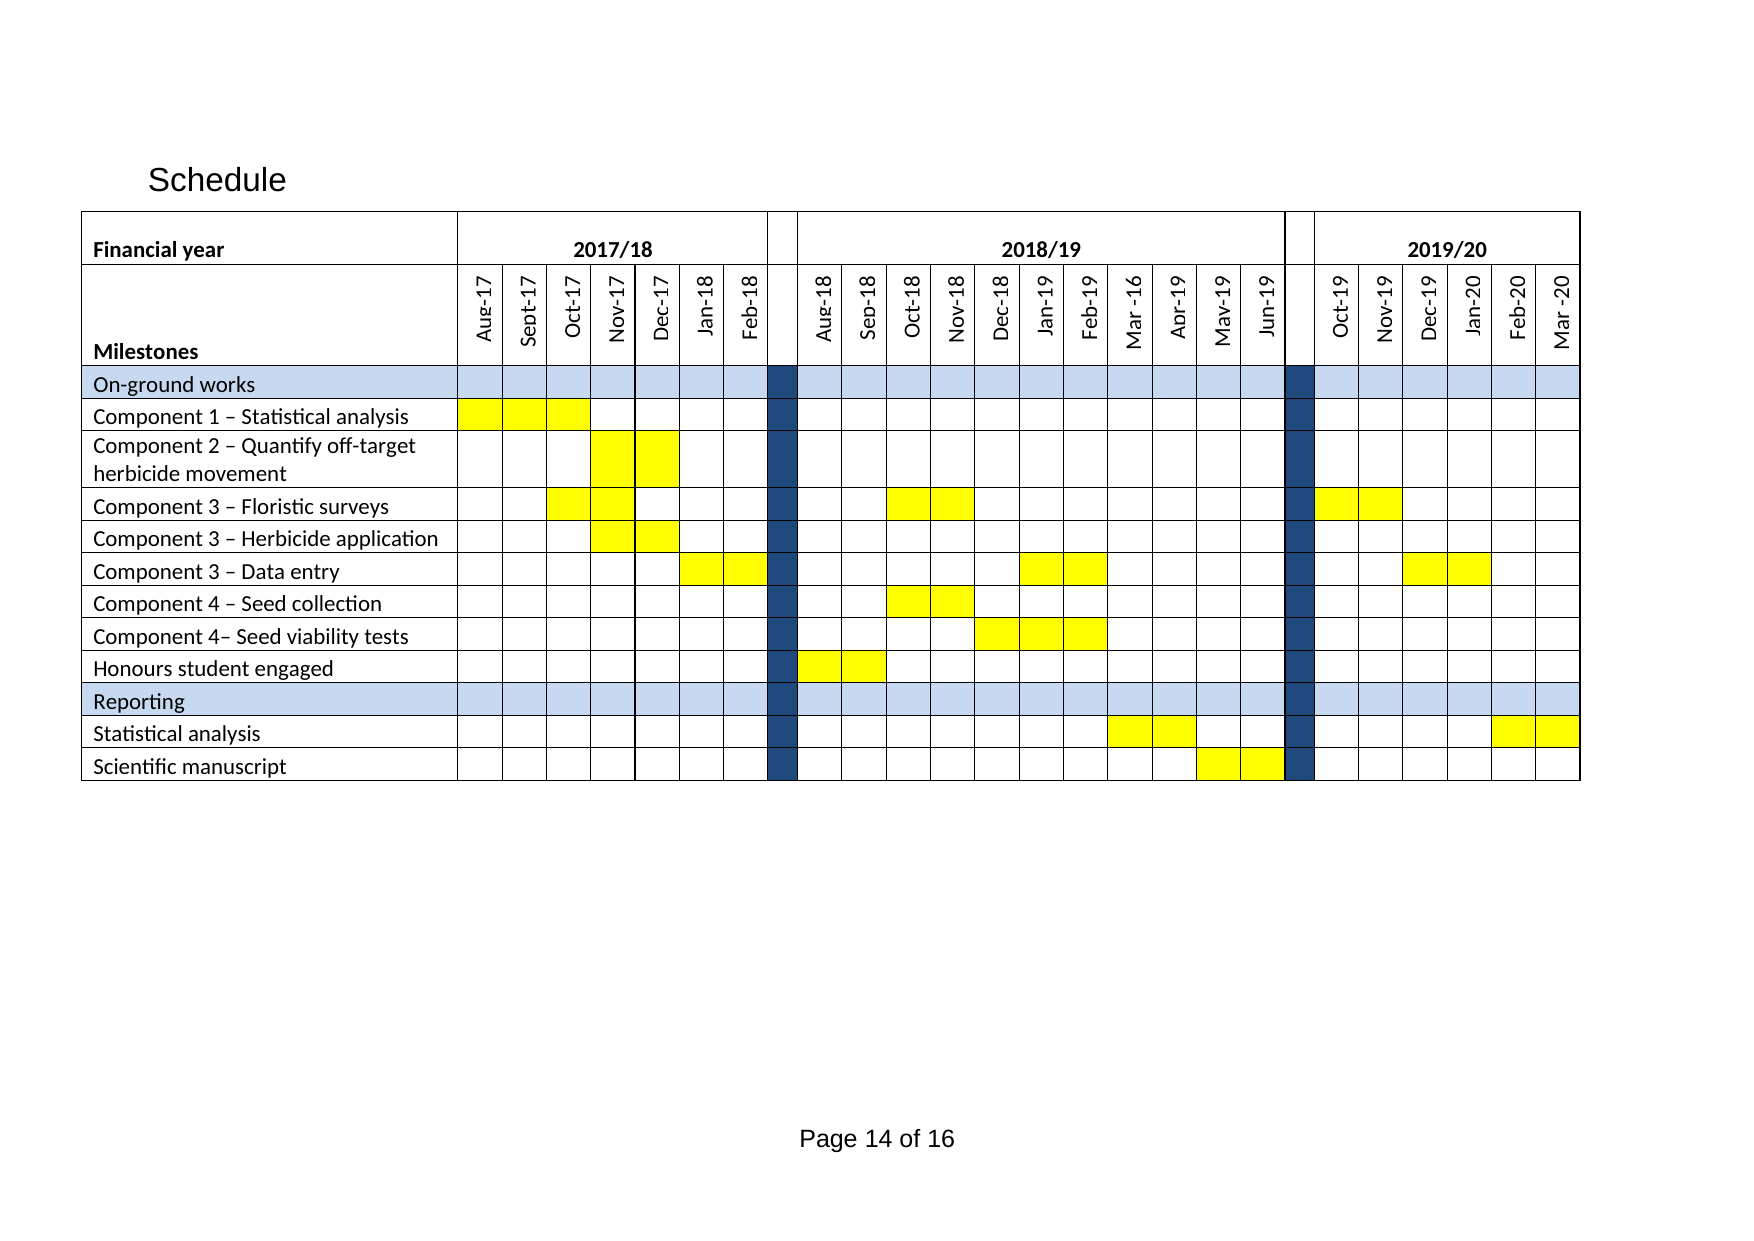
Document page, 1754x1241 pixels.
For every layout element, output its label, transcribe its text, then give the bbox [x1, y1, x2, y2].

table_cell [1241, 618, 1284, 650]
table_cell [1064, 748, 1107, 780]
table_cell [1448, 431, 1491, 487]
table_cell [1108, 431, 1152, 487]
table_cell [1286, 265, 1314, 365]
table_cell [1492, 366, 1535, 398]
table_cell [1536, 431, 1579, 487]
table_header [768, 212, 797, 263]
table_cell [1064, 683, 1107, 715]
table_cell [547, 399, 590, 430]
table_cell [1403, 521, 1447, 552]
table_cell [503, 586, 546, 617]
table_cell [1241, 366, 1284, 398]
table_cell [1359, 618, 1402, 650]
table_cell [1241, 683, 1284, 715]
table_cell [1153, 716, 1196, 747]
table_cell [1359, 651, 1402, 682]
table_cell [768, 399, 797, 430]
table_cell [680, 586, 723, 617]
table_cell [931, 586, 974, 617]
table_cell [975, 586, 1019, 617]
table_cell [547, 748, 590, 780]
table_cell Aug-18 [798, 265, 841, 365]
table_cell Feb-20 [1492, 265, 1535, 365]
table_cell Oct-18 [887, 265, 930, 365]
table_cell [1064, 366, 1107, 398]
table_cell Sep-18 [842, 265, 886, 365]
table_cell [547, 586, 590, 617]
table_cell [1197, 553, 1240, 585]
table_cell [887, 366, 930, 398]
table_cell [1536, 553, 1579, 585]
table_cell [1197, 683, 1240, 715]
table_cell [1403, 748, 1447, 780]
table_cell [768, 716, 797, 747]
table_cell Component 4 – Seed collection [82, 586, 457, 617]
table_cell [798, 553, 841, 585]
table_cell [1108, 716, 1152, 747]
table_cell [1286, 431, 1314, 487]
table_cell [1448, 553, 1491, 585]
table_cell [1448, 683, 1491, 715]
table_cell [1536, 586, 1579, 617]
table_cell [1153, 651, 1196, 682]
table_header Financial year [82, 212, 457, 263]
table_cell [931, 431, 974, 487]
table_cell [1020, 399, 1063, 430]
table_cell [1153, 586, 1196, 617]
table_cell [1359, 399, 1402, 430]
table_cell [1403, 399, 1447, 430]
table_cell [1197, 651, 1240, 682]
table_cell [1153, 748, 1196, 780]
table_cell [680, 618, 723, 650]
table_cell [547, 716, 590, 747]
table_cell [931, 553, 974, 585]
table_cell [458, 553, 502, 585]
table_cell [1020, 553, 1063, 585]
table_cell [636, 488, 679, 520]
table_cell [680, 748, 723, 780]
table_cell [768, 748, 797, 780]
table_cell [1197, 586, 1240, 617]
table_cell [1197, 366, 1240, 398]
table_cell [1064, 488, 1107, 520]
table_cell [591, 399, 634, 430]
table_cell [636, 521, 679, 552]
table_cell [636, 618, 679, 650]
table_cell [680, 683, 723, 715]
table_cell [1403, 651, 1447, 682]
table_cell [636, 586, 679, 617]
table_cell [636, 651, 679, 682]
table_cell [887, 488, 930, 520]
table_cell [1241, 716, 1284, 747]
table_header 2018/19 [798, 212, 1284, 263]
table_cell [1064, 586, 1107, 617]
table_cell Jun-19 [1241, 265, 1284, 365]
table_cell [1108, 683, 1152, 715]
table_cell [798, 488, 841, 520]
table_cell [458, 683, 502, 715]
table_cell [1286, 586, 1314, 617]
table_cell [1448, 488, 1491, 520]
table_cell [591, 431, 634, 487]
table_cell [975, 431, 1019, 487]
table_cell [1197, 748, 1240, 780]
table_cell [1359, 586, 1402, 617]
table_cell Jan-18 [680, 265, 723, 365]
table_cell [798, 399, 841, 430]
table_cell Mar -16 [1108, 265, 1152, 365]
table_cell [768, 683, 797, 715]
table_cell [798, 651, 841, 682]
table_cell [1315, 431, 1358, 487]
table_cell [975, 651, 1019, 682]
table_cell [1315, 521, 1358, 552]
table_cell [1315, 651, 1358, 682]
table_cell [1020, 651, 1063, 682]
table_cell [768, 431, 797, 487]
table_cell [1286, 399, 1314, 430]
table_cell [591, 521, 634, 552]
table_cell [680, 431, 723, 487]
table_cell [1448, 618, 1491, 650]
table_cell [842, 651, 886, 682]
table_cell Component 3 – Herbicide application [82, 521, 457, 552]
table_cell [1492, 748, 1535, 780]
table_cell Oct-19 [1315, 265, 1358, 365]
table_cell [503, 431, 546, 487]
table_cell [798, 716, 841, 747]
table_cell [458, 399, 502, 430]
table_cell [842, 553, 886, 585]
table_cell [1286, 618, 1314, 650]
table_cell [1020, 488, 1063, 520]
table_cell [1153, 521, 1196, 552]
table_cell [503, 716, 546, 747]
table_cell [1359, 748, 1402, 780]
table_cell Nov-17 [591, 265, 634, 365]
table_cell Feb-18 [724, 265, 767, 365]
table_cell [1536, 651, 1579, 682]
table_cell [636, 431, 679, 487]
table_cell [842, 521, 886, 552]
table_cell [798, 521, 841, 552]
table_cell [842, 716, 886, 747]
table_cell [591, 366, 634, 398]
table_cell [975, 683, 1019, 715]
table_cell [975, 748, 1019, 780]
table_cell [1492, 586, 1535, 617]
table_cell [1403, 683, 1447, 715]
table_cell [458, 521, 502, 552]
table_cell [1286, 748, 1314, 780]
table_cell Apr-19 [1153, 265, 1196, 365]
table_cell [1153, 683, 1196, 715]
table_cell [1286, 521, 1314, 552]
table_cell [887, 553, 930, 585]
table_cell [680, 366, 723, 398]
table_cell Sept-17 [503, 265, 546, 365]
table_cell [1359, 553, 1402, 585]
table_cell [1315, 683, 1358, 715]
table_cell [1108, 488, 1152, 520]
table_cell [1403, 618, 1447, 650]
subtitle Schedule [148, 160, 1606, 199]
table_cell [1241, 553, 1284, 585]
table_cell [768, 618, 797, 650]
table_cell [1359, 431, 1402, 487]
table_cell [1403, 366, 1447, 398]
table_cell [975, 553, 1019, 585]
table_cell [636, 553, 679, 585]
table_cell On-ground works [82, 366, 457, 398]
table_cell [975, 399, 1019, 430]
table_cell [1241, 748, 1284, 780]
table_cell Nov-19 [1359, 265, 1402, 365]
table_cell [798, 748, 841, 780]
table_cell [842, 586, 886, 617]
table_cell [724, 683, 767, 715]
table_cell [931, 618, 974, 650]
table_cell [591, 748, 634, 780]
table_cell [724, 521, 767, 552]
table_cell [503, 651, 546, 682]
table_cell [724, 366, 767, 398]
table_cell [1108, 586, 1152, 617]
table_cell [1108, 366, 1152, 398]
table_cell [1286, 716, 1314, 747]
table_cell [798, 618, 841, 650]
table_cell [724, 651, 767, 682]
table_cell [975, 521, 1019, 552]
table_cell [1315, 716, 1358, 747]
table_cell [842, 431, 886, 487]
table_cell [887, 651, 930, 682]
table_cell Jan-20 [1448, 265, 1491, 365]
table_cell [975, 366, 1019, 398]
table_cell [842, 748, 886, 780]
table_cell [1448, 521, 1491, 552]
table_cell [975, 716, 1019, 747]
table_cell [680, 716, 723, 747]
table_cell [680, 521, 723, 552]
table_cell [1197, 716, 1240, 747]
table_cell Component 3 – Data entry [82, 553, 457, 585]
table_cell [975, 488, 1019, 520]
table_cell [1286, 488, 1314, 520]
table_cell [1020, 521, 1063, 552]
table_cell [1359, 366, 1402, 398]
table_cell [547, 521, 590, 552]
table_cell [1064, 521, 1107, 552]
table_cell Component 1 – Statistical analysis [82, 399, 457, 430]
table_cell [591, 488, 634, 520]
table_cell [591, 683, 634, 715]
table_cell Honours student engaged [82, 651, 457, 682]
table_cell Statistical analysis [82, 716, 457, 747]
table_cell [1448, 586, 1491, 617]
table_cell [931, 716, 974, 747]
table_cell [1241, 651, 1284, 682]
table_cell [458, 651, 502, 682]
table_cell [547, 431, 590, 487]
table_cell [842, 618, 886, 650]
table_cell [1153, 366, 1196, 398]
table_cell [1536, 399, 1579, 430]
table_cell [1448, 366, 1491, 398]
table_cell [1448, 399, 1491, 430]
table_cell [547, 651, 590, 682]
table_cell [1315, 488, 1358, 520]
table_cell [1108, 748, 1152, 780]
table_cell Component 4– Seed viability tests [82, 618, 457, 650]
table_cell [1359, 488, 1402, 520]
table_cell [1492, 618, 1535, 650]
table_cell [1064, 618, 1107, 650]
table_cell [503, 366, 546, 398]
table_cell [547, 488, 590, 520]
table_cell [724, 748, 767, 780]
table_cell Nov-18 [931, 265, 974, 365]
table_cell [887, 399, 930, 430]
table_cell [798, 683, 841, 715]
table_cell [1492, 553, 1535, 585]
table_cell Aug-17 [458, 265, 502, 365]
table_cell Component 3 – Floristic surveys [82, 488, 457, 520]
table_cell [1197, 431, 1240, 487]
table_cell Dec-19 [1403, 265, 1447, 365]
table_cell [1108, 651, 1152, 682]
table_cell [1020, 748, 1063, 780]
table_cell [724, 586, 767, 617]
table_cell [636, 399, 679, 430]
table_cell [458, 748, 502, 780]
table_cell [1403, 488, 1447, 520]
table_cell [1108, 399, 1152, 430]
table_cell [1020, 366, 1063, 398]
table_cell [1492, 683, 1535, 715]
table_cell [842, 366, 886, 398]
table_cell [1536, 521, 1579, 552]
table_cell [1315, 399, 1358, 430]
table_cell [1153, 488, 1196, 520]
table_cell [1020, 586, 1063, 617]
table_cell [931, 399, 974, 430]
table_cell [1241, 399, 1284, 430]
table_cell [680, 553, 723, 585]
table_cell [1536, 488, 1579, 520]
table_cell [503, 488, 546, 520]
table_cell [1403, 431, 1447, 487]
table_cell [547, 683, 590, 715]
table_cell Oct-17 [547, 265, 590, 365]
table_cell [1241, 488, 1284, 520]
table_cell [1197, 618, 1240, 650]
table_cell [1492, 431, 1535, 487]
table_header [1286, 212, 1314, 263]
table_cell Component 2 – Quantify off-target herbicide movement [82, 431, 457, 487]
table_cell [1492, 521, 1535, 552]
table_cell [547, 618, 590, 650]
table_cell [887, 748, 930, 780]
table_cell [724, 716, 767, 747]
table_cell Feb-19 [1064, 265, 1107, 365]
table_cell [1448, 748, 1491, 780]
table_cell [798, 366, 841, 398]
table_cell [1064, 651, 1107, 682]
table_cell [1492, 716, 1535, 747]
table_cell [591, 651, 634, 682]
table_cell [768, 265, 797, 365]
table_cell [887, 683, 930, 715]
table_cell [1315, 366, 1358, 398]
table_cell Dec-17 [636, 265, 679, 365]
table_cell [458, 488, 502, 520]
table_cell [1536, 618, 1579, 650]
table_cell [1359, 521, 1402, 552]
table_cell [931, 488, 974, 520]
table_cell [1064, 716, 1107, 747]
table_cell [547, 366, 590, 398]
table_cell [1064, 431, 1107, 487]
table_cell [724, 431, 767, 487]
table_cell [503, 521, 546, 552]
table_cell [458, 586, 502, 617]
table_cell [1403, 553, 1447, 585]
table_cell [1286, 366, 1314, 398]
table_cell [975, 618, 1019, 650]
table_cell May-19 [1197, 265, 1240, 365]
table_cell [503, 683, 546, 715]
table_cell [1315, 748, 1358, 780]
table_cell Mar -20 [1536, 265, 1579, 365]
table_cell [636, 683, 679, 715]
table_cell [1153, 399, 1196, 430]
table_cell [1064, 553, 1107, 585]
table_cell [503, 553, 546, 585]
table_cell Scientific manuscript [82, 748, 457, 780]
table_cell [591, 586, 634, 617]
table_cell [724, 553, 767, 585]
table_cell [724, 399, 767, 430]
table_cell [1315, 553, 1358, 585]
table_cell [768, 553, 797, 585]
table_cell [887, 431, 930, 487]
table_cell [1197, 488, 1240, 520]
table_cell [1315, 618, 1358, 650]
table_cell [1108, 553, 1152, 585]
table_cell [1064, 399, 1107, 430]
table_cell [887, 716, 930, 747]
table_cell [1536, 748, 1579, 780]
table_cell [680, 399, 723, 430]
table_cell [1020, 716, 1063, 747]
table_cell [591, 553, 634, 585]
table_cell [1108, 618, 1152, 650]
table_cell [1241, 521, 1284, 552]
table_cell [636, 366, 679, 398]
table_cell [1020, 618, 1063, 650]
table_cell [636, 748, 679, 780]
table_cell [931, 683, 974, 715]
table_cell [1359, 716, 1402, 747]
table_cell [1448, 716, 1491, 747]
table_cell [724, 488, 767, 520]
table_cell [724, 618, 767, 650]
table_cell [1403, 716, 1447, 747]
table_cell [591, 618, 634, 650]
table_cell [887, 618, 930, 650]
table_cell [1536, 683, 1579, 715]
table_cell [768, 366, 797, 398]
table_cell [768, 651, 797, 682]
table_cell [1492, 651, 1535, 682]
table_cell [1492, 488, 1535, 520]
table_cell [887, 586, 930, 617]
table_cell [503, 399, 546, 430]
table_cell [1020, 431, 1063, 487]
table_cell [842, 488, 886, 520]
table_cell [798, 586, 841, 617]
table_cell [1241, 431, 1284, 487]
table_cell [842, 399, 886, 430]
table_cell [503, 748, 546, 780]
table_cell [1197, 399, 1240, 430]
table_cell Milestones [82, 265, 457, 365]
table_cell [1286, 683, 1314, 715]
table_cell [1197, 521, 1240, 552]
table_header 2017/18 [458, 212, 767, 263]
table_cell [1286, 651, 1314, 682]
table_cell [1315, 586, 1358, 617]
table_cell [1359, 683, 1402, 715]
table_cell [1153, 553, 1196, 585]
table_cell [931, 748, 974, 780]
table_cell [458, 431, 502, 487]
table_cell [547, 553, 590, 585]
table_cell [680, 488, 723, 520]
table_cell [798, 431, 841, 487]
table_cell [636, 716, 679, 747]
table_cell [1108, 521, 1152, 552]
table_cell [1020, 683, 1063, 715]
table_cell [591, 716, 634, 747]
table_cell [458, 366, 502, 398]
table_cell [458, 618, 502, 650]
table_cell [768, 586, 797, 617]
table_cell [1286, 553, 1314, 585]
table_cell [931, 521, 974, 552]
table_cell Dec-18 [975, 265, 1019, 365]
table_cell [887, 521, 930, 552]
table_cell [931, 651, 974, 682]
table_cell [680, 651, 723, 682]
table_header 2019/20 [1315, 212, 1579, 263]
table_cell [1448, 651, 1491, 682]
table_cell [842, 683, 886, 715]
table_cell [1536, 366, 1579, 398]
table_cell [1241, 586, 1284, 617]
table_cell Reporting [82, 683, 457, 715]
table_cell [1403, 586, 1447, 617]
table_cell [1492, 399, 1535, 430]
table_cell [768, 521, 797, 552]
table_cell [768, 488, 797, 520]
table_cell [1153, 431, 1196, 487]
table_cell [931, 366, 974, 398]
table_cell Jan-19 [1020, 265, 1063, 365]
table_cell [503, 618, 546, 650]
table_cell [458, 716, 502, 747]
table_cell [1153, 618, 1196, 650]
table_cell [1536, 716, 1579, 747]
